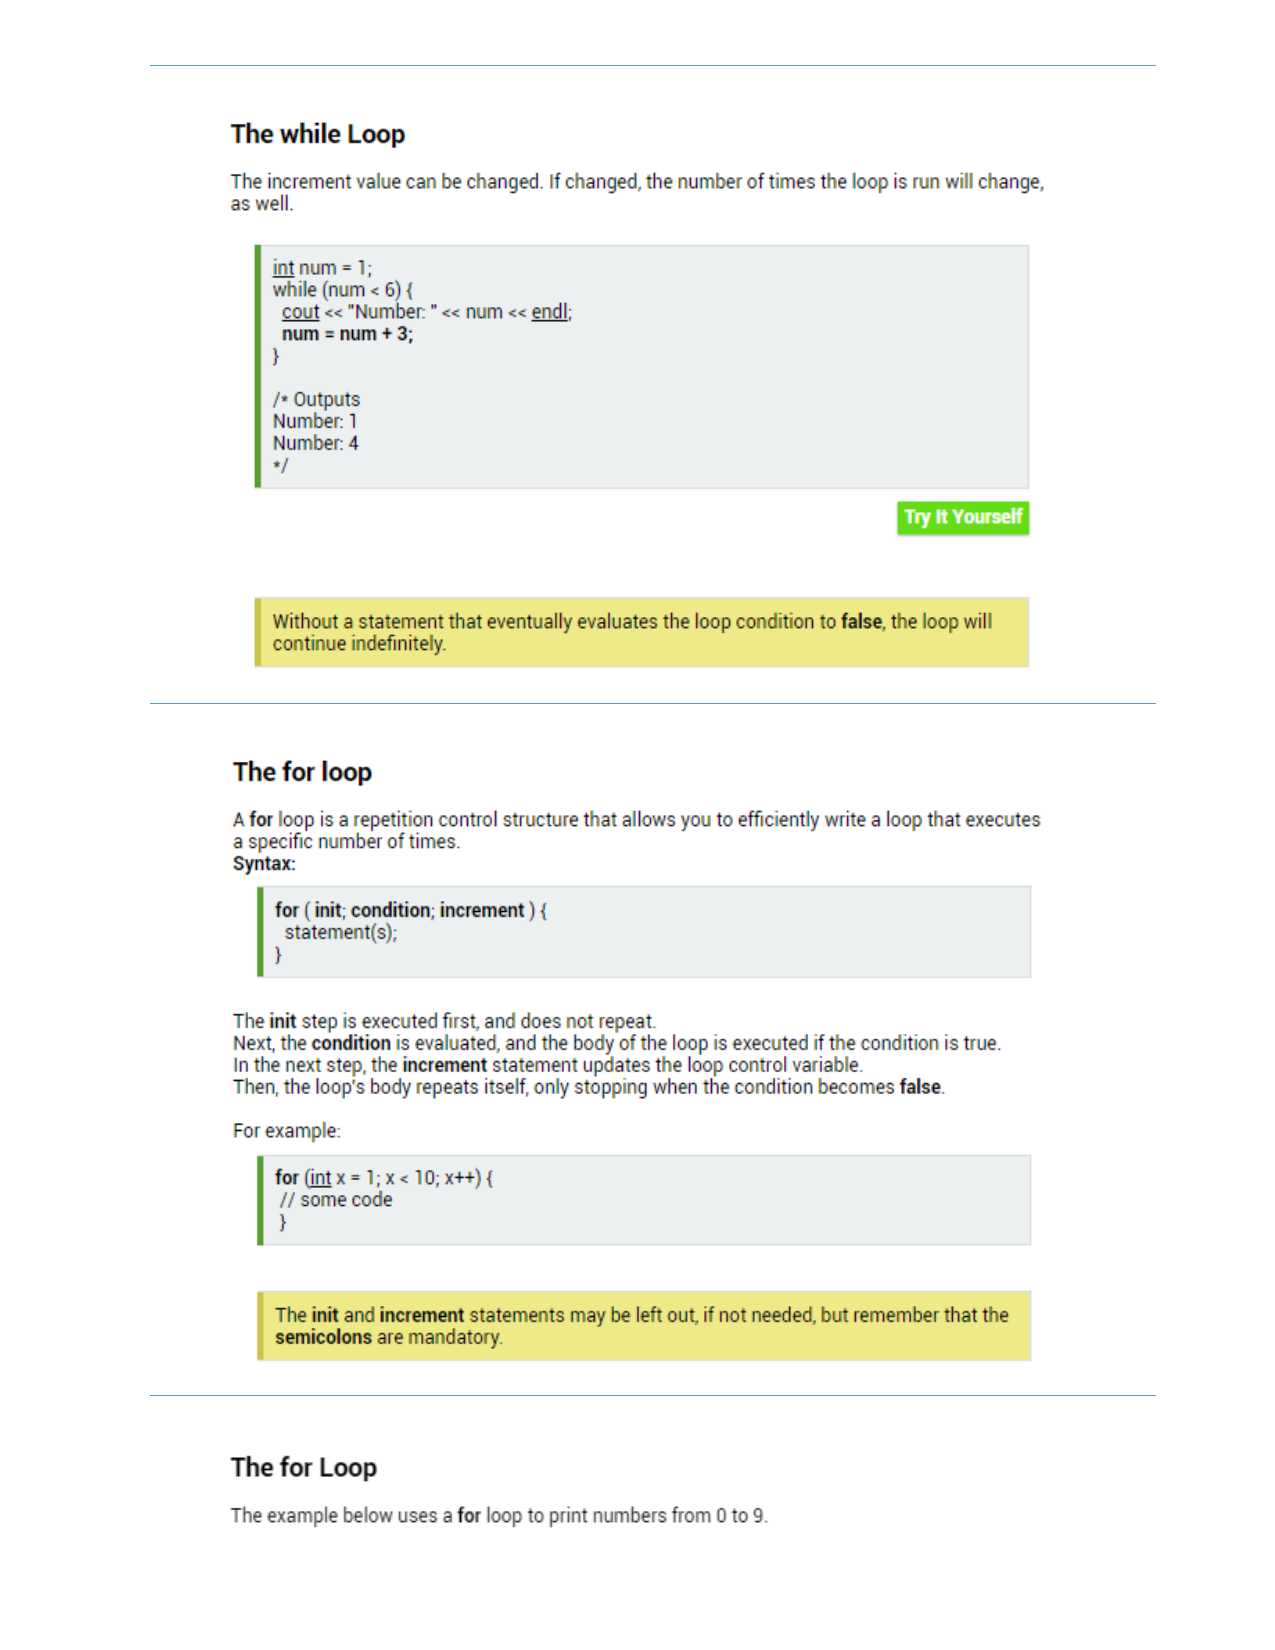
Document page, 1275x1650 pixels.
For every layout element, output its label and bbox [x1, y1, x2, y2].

picture [223, 750, 1052, 1377]
picture [219, 112, 1056, 685]
picture [216, 1442, 1059, 1548]
